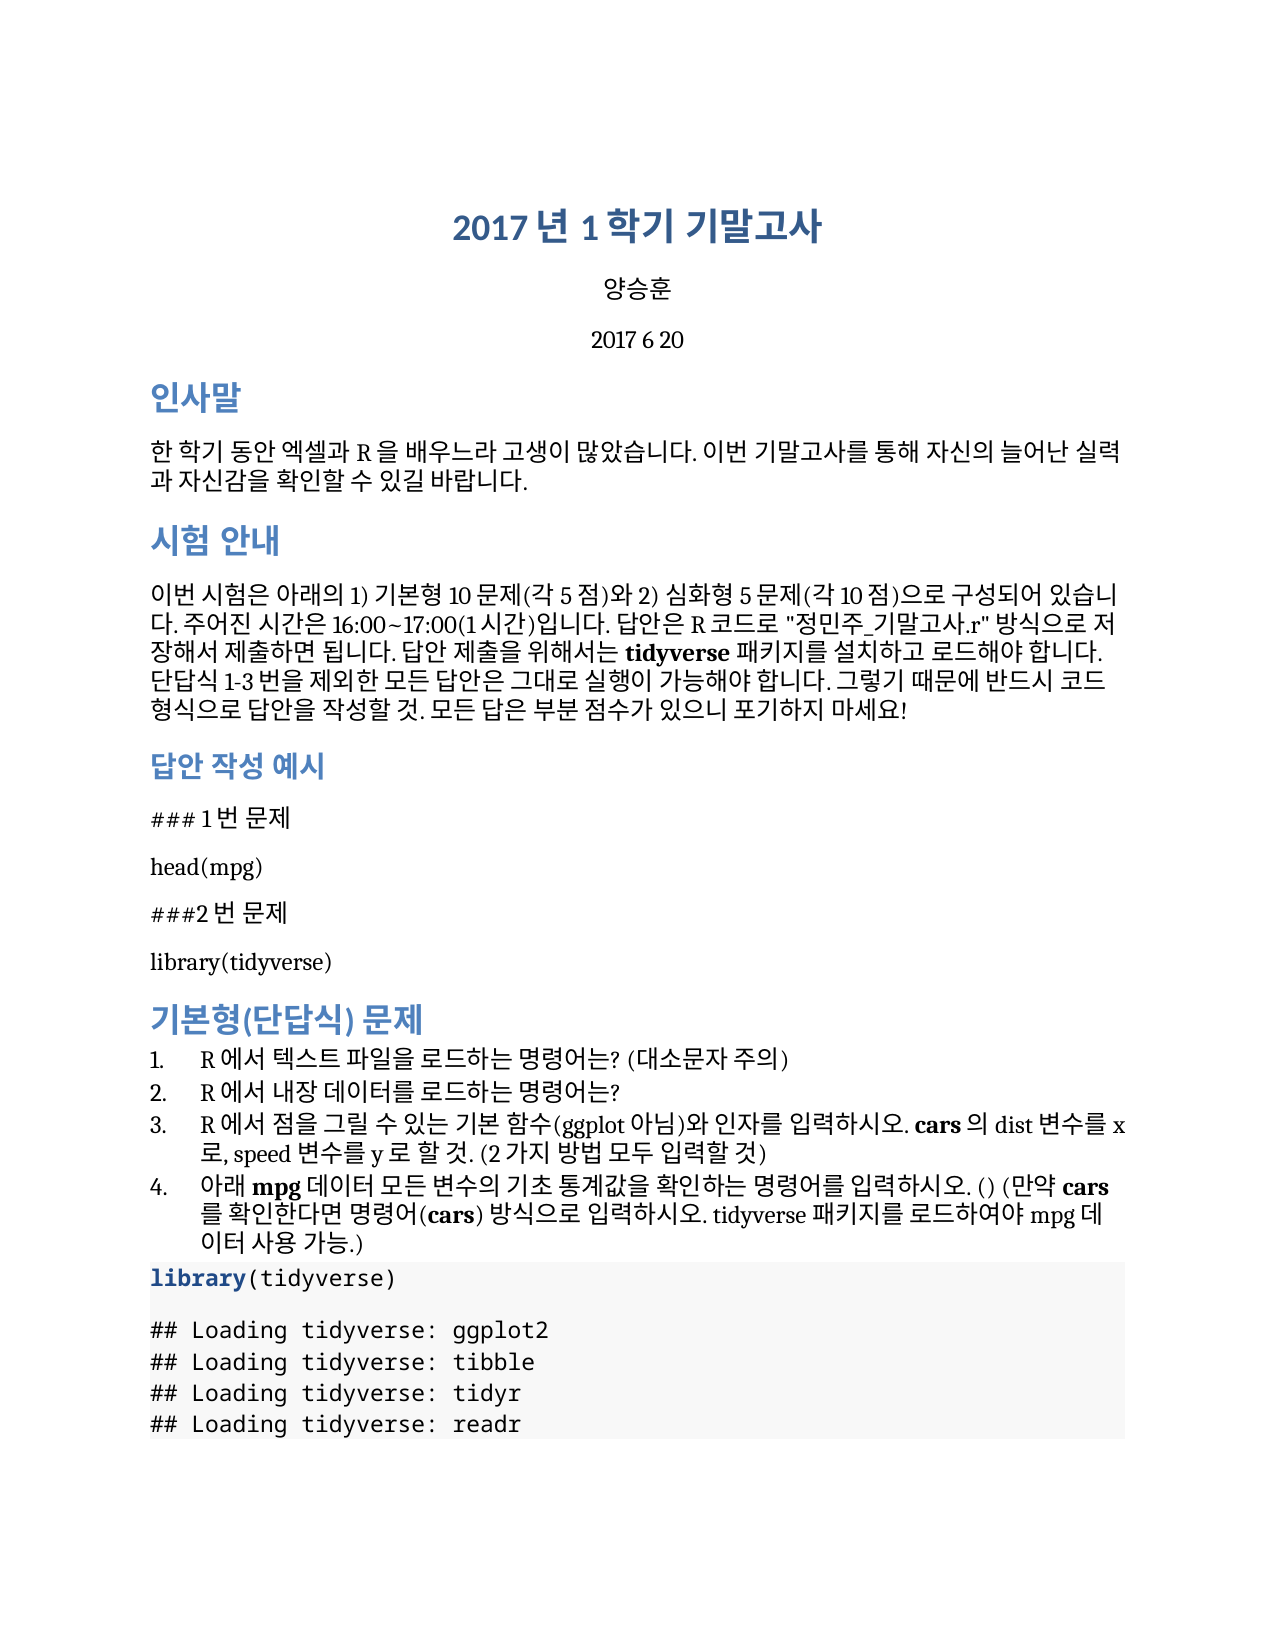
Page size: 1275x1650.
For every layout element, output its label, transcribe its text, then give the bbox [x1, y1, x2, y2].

text ###2 번 문제 [150, 900, 1125, 929]
subtitle 기본형(단답식) 문제 [150, 997, 1125, 1042]
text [150, 1314, 1125, 1439]
list R에서 내장 데이터를 로드하는 명령어는? [150, 1079, 1125, 1107]
text 양승훈 [150, 276, 1125, 305]
subtitle 시험 안내 [150, 518, 1125, 563]
text library(tidyverse) [150, 947, 1125, 976]
text library(tidyverse) [150, 1262, 1125, 1294]
subtitle 답안 작성 예시 [150, 746, 1125, 786]
text 이번 시험은 아래의 1) 기본형 10문제(각 5점)와 2) 심화형 5문제(각 10점)으로 구성되어 있습니다. 주어진 시간은 16:00~17:00(1시간)입니다. 답안은 R코드로 "정민주_기말고사.r" 방식으로 저장해서 제출하면 됩니다. 답안 제출을 위해서는 tidyverse 패키지를 설치하고 로드해야 합니다. 단답식 1-3번을 제외한 모든 답안은 그대로 실행이 가능해야 합니다. 그렇기 때문에 반드시 코드 형식으로 답안을 작성할 것. 모든 답은 부분 점수가 있으니 포기하지 마세요! [150, 582, 1125, 726]
text head(mpg) [150, 852, 1125, 881]
list R에서 텍스트 파일을 로드하는 명령어는? (대소문자 주의) [150, 1046, 1125, 1075]
subtitle 인사말 [150, 375, 1125, 421]
list R에서 점을 그릴 수 있는 기본 함수(ggplot 아님)와 인자를 입력하시오. cars의 dist 변수를 x로, speed 변수를 y로 할 것. (2가지 방법 모두 입력할 것) [150, 1111, 1125, 1169]
text 한 학기 동안 엑셀과 R을 배우느라 고생이 많았습니다. 이번 기말고사를 통해 자신의 늘어난 실력과 자신감을 확인할 수 있길 바랍니다. [150, 439, 1125, 497]
text 2017 6 20 [150, 326, 1125, 354]
list 아래 mpg 데이터 모든 변수의 기초 통계값을 확인하는 명령어를 입력하시오. () (만약 cars 를 확인한다면 명령어(cars) 방식으로 입력하시오. tidyverse 패키지를 로드하여야 mpg 데이터 사용 가능.) [150, 1172, 1125, 1259]
text ### 1 번 문제 [150, 805, 1125, 834]
title 2017년 1학기 기말고사 [150, 200, 1125, 251]
